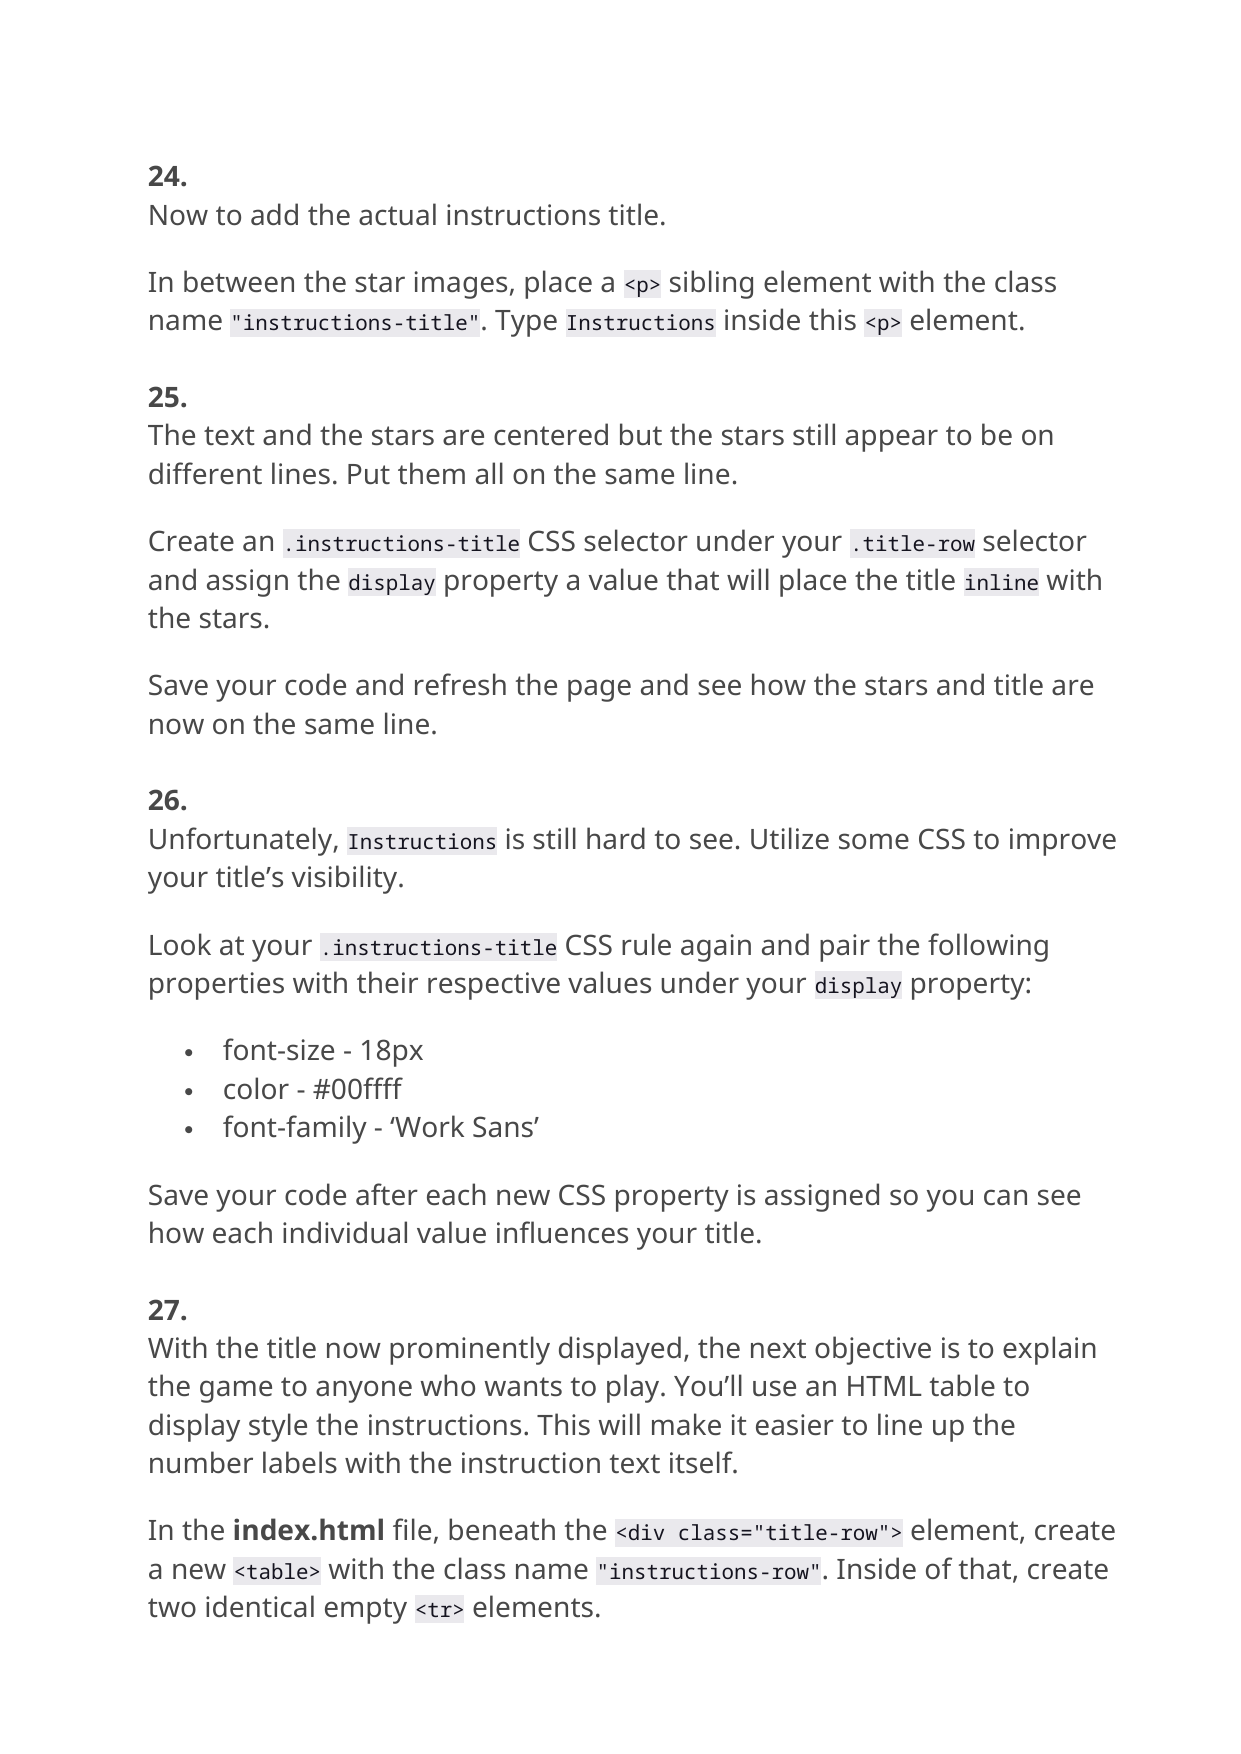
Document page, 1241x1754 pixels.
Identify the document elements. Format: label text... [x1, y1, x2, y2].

list font-size - 18px [185, 1031, 1122, 1069]
text 27. [148, 1290, 1122, 1328]
text In the index.html file, beneath the <div class="title-row"> element, create a new <table> with the class name "instructions-row". Inside of that, create two identical empty <tr> elements. [148, 1511, 1122, 1626]
text Save your code and refresh the page and see how the stars and title are now on the same line. [148, 666, 1122, 742]
text 24. [148, 156, 1122, 195]
text Now to add the actual instructions title. [148, 195, 1122, 233]
list font-family - ‘Work Sans’ [185, 1107, 1122, 1146]
text In between the star images, place a <p> sibling element with the class name "instructions-title". Type Instructions inside this <p> element. [148, 262, 1122, 339]
list color - #00ffff [185, 1069, 1122, 1107]
text 25. [148, 377, 1122, 416]
text Create an .instructions-title CSS selector under your .title-row selector and assign the display property a value that will place the title inline with the stars. [148, 521, 1122, 636]
text With the title now prominently displayed, the next objective is to explain the game to anyone who wants to play. You’ll use an HTML table to display style the instructions. This will make it easier to line up the number labels with the instruction text itself. [148, 1328, 1122, 1481]
text 26. [148, 781, 1122, 819]
text The text and the stars are centered but the stars still appear to be on different lines. Put them all on the same line. [148, 416, 1122, 492]
text Unfortunately, Instructions is still hard to see. Utilize some CSS to improve your title’s visibility. [148, 819, 1122, 896]
text Look at your .instructions-title CSS rule again and pair the following properties with their respective values under your display property: [148, 925, 1122, 1001]
text Save your code after each new CSS property is assigned so you can see how each individual value influences your title. [148, 1175, 1122, 1251]
